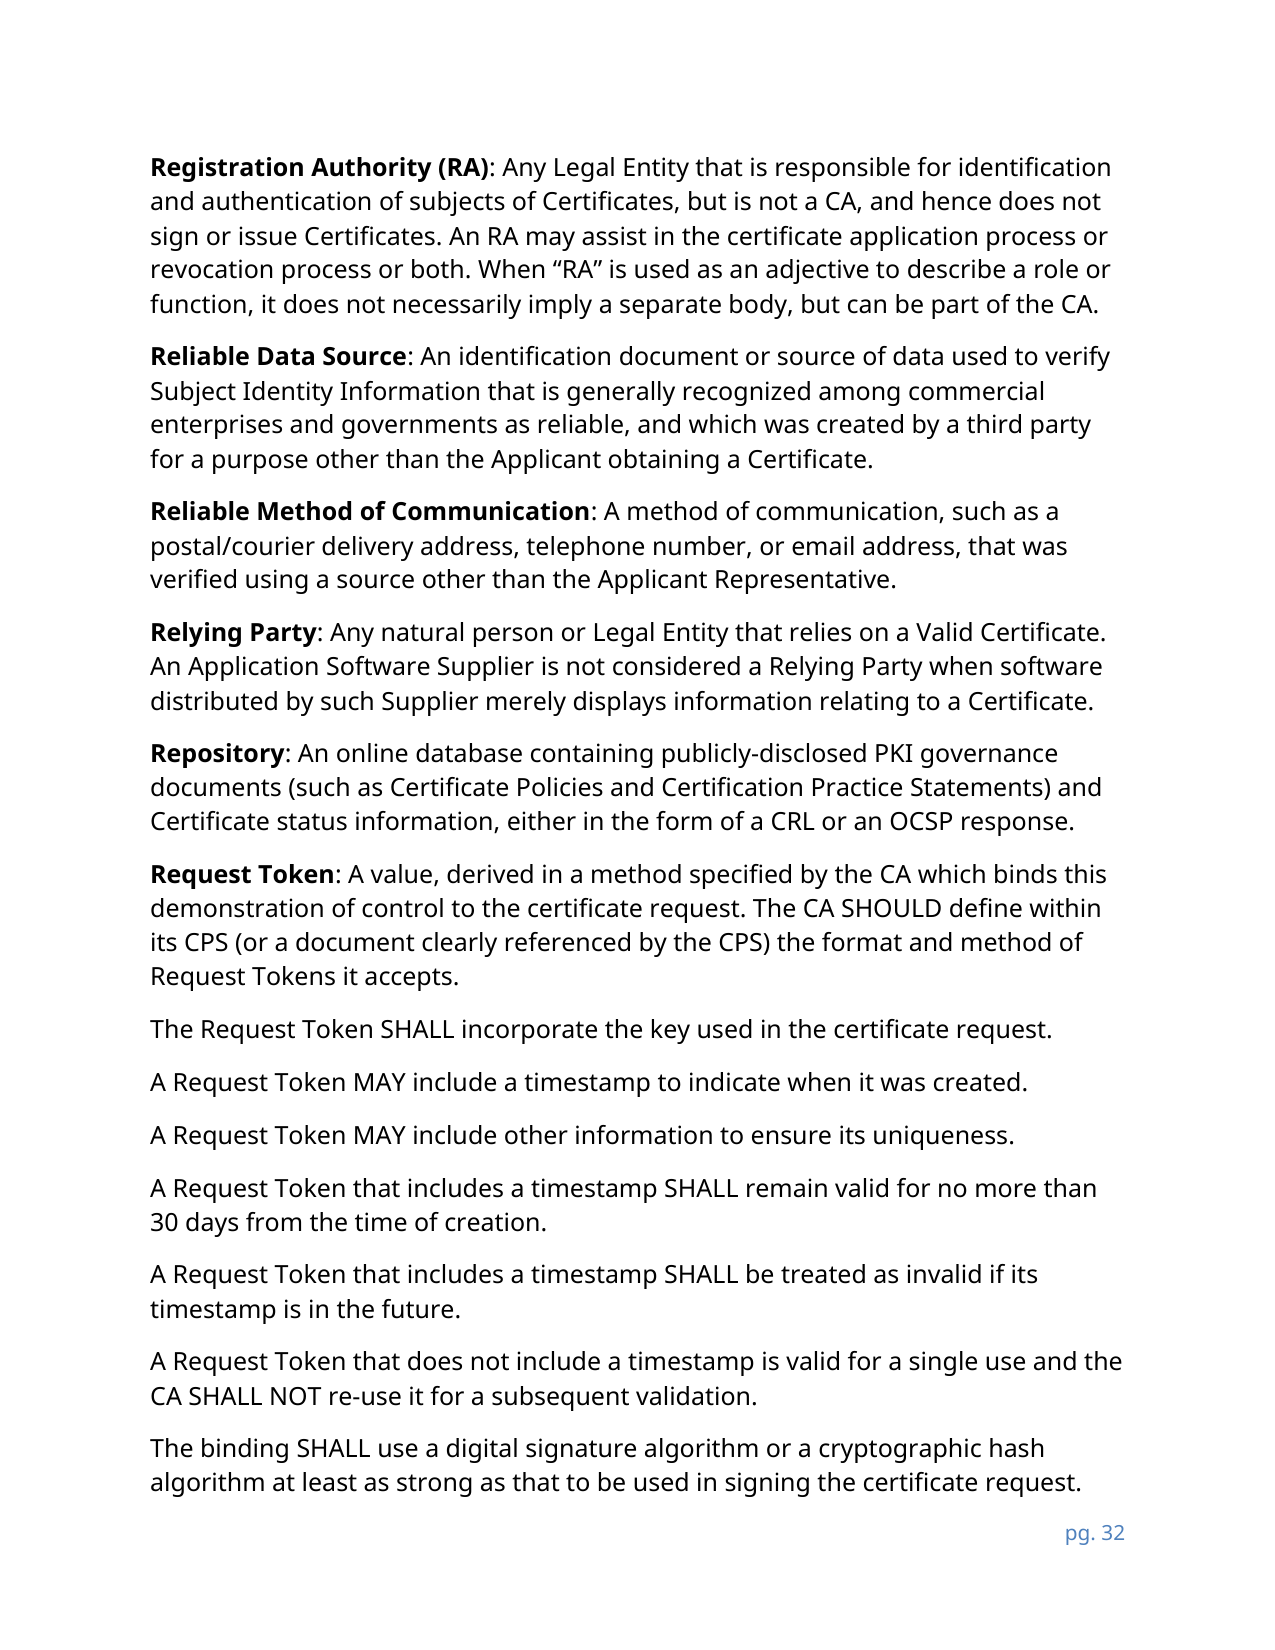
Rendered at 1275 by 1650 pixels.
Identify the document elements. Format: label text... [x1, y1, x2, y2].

text Request Token: A value, derived in a method specified by the CA which binds this demonstration of control to the certificate request. The CA SHOULD define within its CPS (or a document clearly referenced by the CPS) the format and method of Request Tokens it accepts. [150, 857, 1125, 993]
text A Request Token MAY include a timestamp to indicate when it was created. [150, 1065, 1125, 1099]
text Reliable Data Source: An identification document or source of data used to verify Subject Identity Information that is generally recognized among commercial enterprises and governments as reliable, and which was created by a third party for a purpose other than the Applicant obtaining a Certificate. [150, 339, 1125, 475]
text A Request Token that does not include a timestamp is valid for a single use and the CA SHALL NOT re-use it for a subsequent validation. [150, 1344, 1125, 1412]
text Reliable Method of Communication: A method of communication, such as a postal/courier delivery address, telephone number, or email address, that was verified using a source other than the Applicant Representative. [150, 494, 1125, 596]
text Repository: An online database containing publicly-disclosed PKI governance documents (such as Certificate Policies and Certification Practice Statements) and Certificate status information, either in the form of a CRL or an OCSP response. [150, 736, 1125, 838]
text A Request Token MAY include other information to ensure its uniqueness. [150, 1117, 1125, 1152]
text Registration Authority (RA): Any Legal Entity that is responsible for identification and authentication of subjects of Certificates, but is not a CA, and hence does not sign or issue Certificates. An RA may assist in the certificate application process or revocation process or both. When “RA” is used as an adjective to describe a role or function, it does not necessarily imply a separate body, but can be part of the CA. [150, 150, 1125, 320]
text Relying Party: Any natural person or Legal Entity that relies on a Valid Certificate. An Application Software Supplier is not considered a Relying Party when software distributed by such Supplier merely displays information relating to a Certificate. [150, 615, 1125, 717]
text A Request Token that includes a timestamp SHALL be treated as invalid if its timestamp is in the future. [150, 1257, 1125, 1325]
text A Request Token that includes a timestamp SHALL remain valid for no more than 30 days from the time of creation. [150, 1170, 1125, 1238]
text The binding SHALL use a digital signature algorithm or a cryptographic hash algorithm at least as strong as that to be used in signing the certificate request. [150, 1431, 1125, 1499]
text The Request Token SHALL incorporate the key used in the certificate request. [150, 1012, 1125, 1046]
